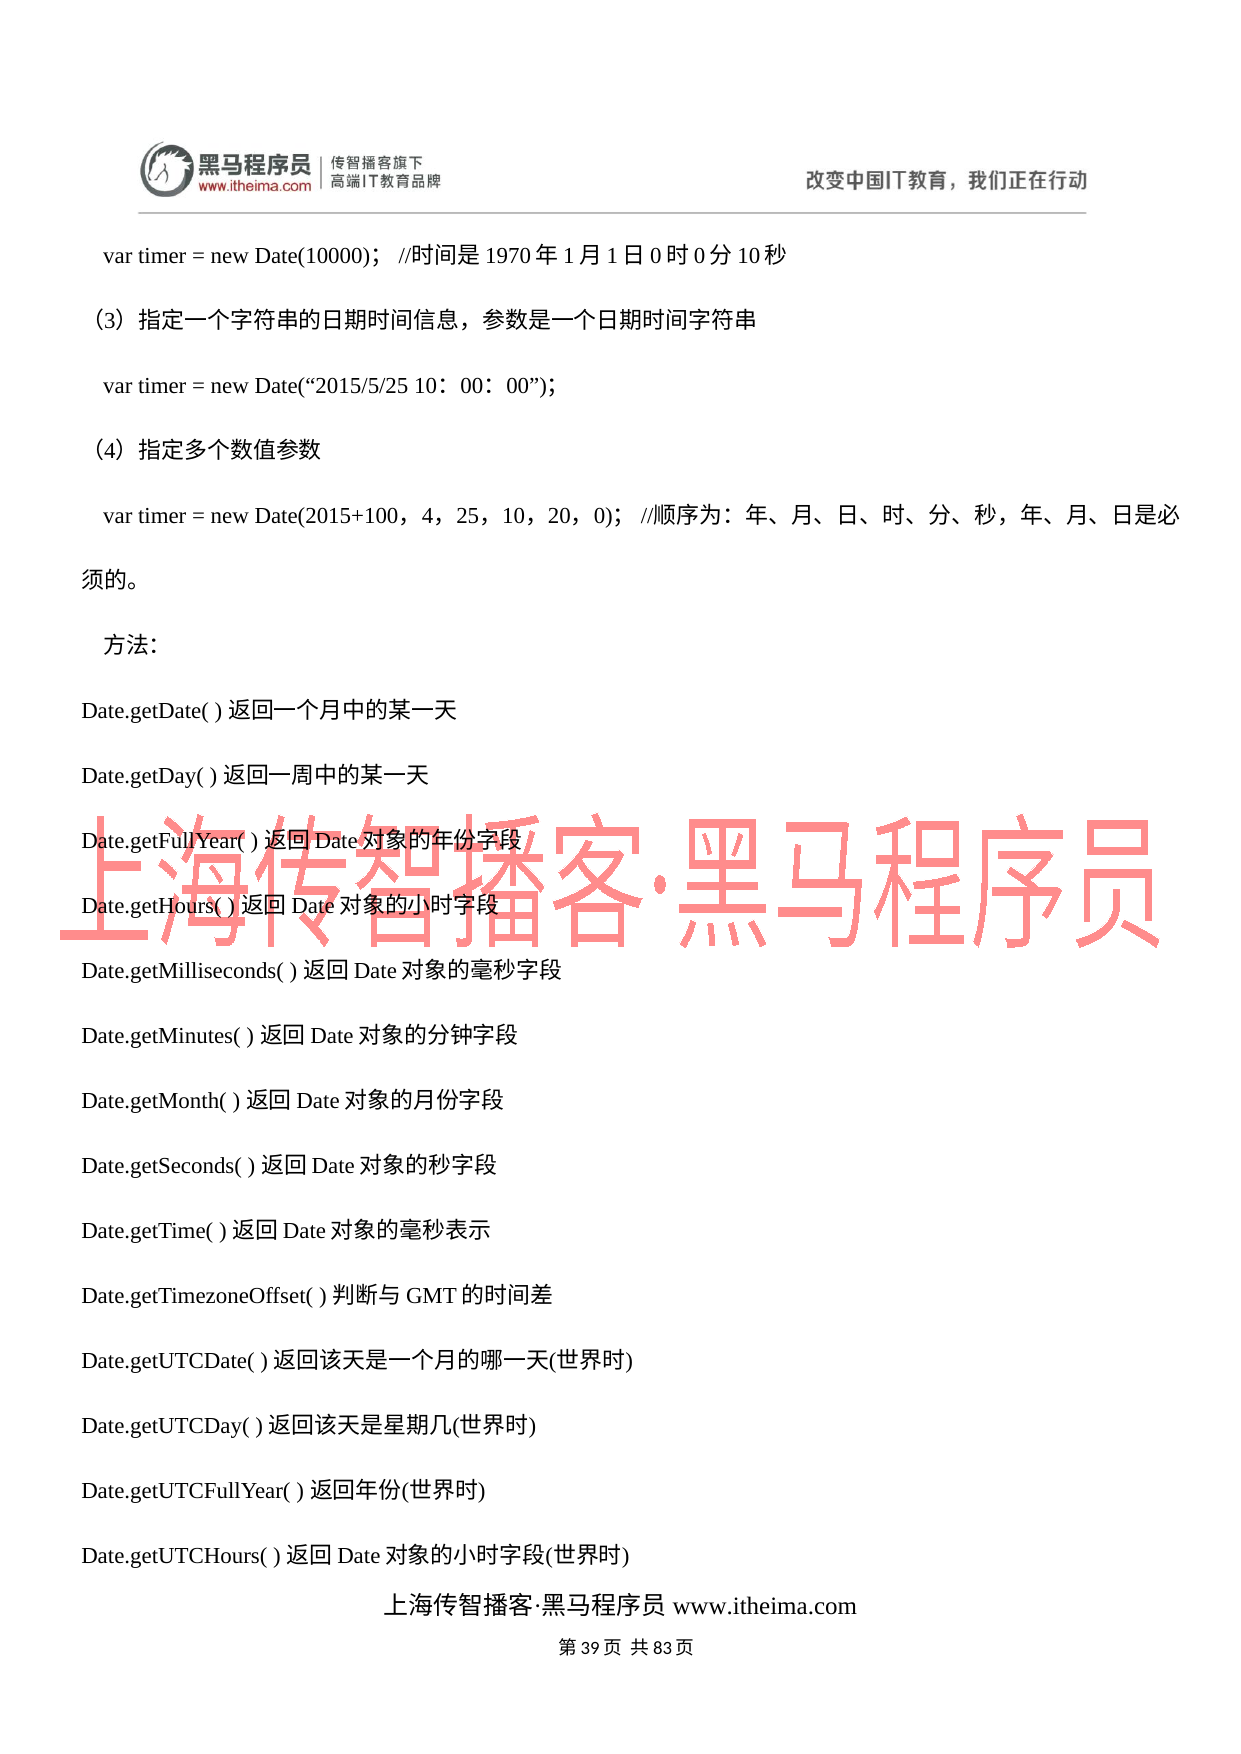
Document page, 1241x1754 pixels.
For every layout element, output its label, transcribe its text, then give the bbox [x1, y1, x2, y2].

text Date.getMonth( ) 返回Date对象的月份字段 [81, 1066, 1181, 1131]
text （3）指定一个字符串的日期时间信息，参数是一个日期时间字符串 [81, 286, 1181, 351]
text var timer = new Date(2015+100，4，25，10，20，0)； //顺序为：年、月、日、时、分、秒，年、月、日是必须的。 [81, 481, 1181, 611]
text Date.getSeconds( ) 返回Date对象的秒字段 [81, 1131, 1181, 1196]
text Date.getUTCDay( ) 返回该天是星期几(世界时) [81, 1391, 1181, 1456]
text Date.getTimezoneOffset( ) 判断与GMT的时间差 [81, 1261, 1181, 1326]
text Date.getHours( ) 返回Date对象的小时字段 [81, 871, 1181, 936]
text 方法： [81, 611, 1181, 676]
text Date.getUTCDate( ) 返回该天是一个月的哪一天(世界时) [81, 1326, 1181, 1391]
picture [59, 70, 1180, 221]
text Date.getDay( ) 返回一周中的某一天 [81, 741, 1181, 806]
text Date.getTime( ) 返回Date对象的毫秒表示 [81, 1196, 1181, 1261]
text Date.getDate( ) 返回一个月中的某一天 [81, 676, 1181, 741]
text Date.getFullYear( ) 返回Date对象的年份字段 [81, 806, 1181, 871]
text Date.getUTCFullYear( ) 返回年份(世界时) [81, 1456, 1181, 1521]
text var timer = new Date(“2015/5/25 10：00：00”)； [81, 351, 1181, 416]
text var timer = new Date(10000)； //时间是 1970年1月1日0时0分10秒 [81, 221, 1181, 286]
text Date.getMilliseconds( ) 返回Date对象的毫秒字段 [81, 936, 1181, 1001]
text Date.getMinutes( ) 返回Date对象的分钟字段 [81, 1001, 1181, 1066]
text Date.getUTCHours( ) 返回Date对象的小时字段(世界时) [81, 1521, 1181, 1586]
text （4）指定多个数值参数 [81, 416, 1181, 481]
